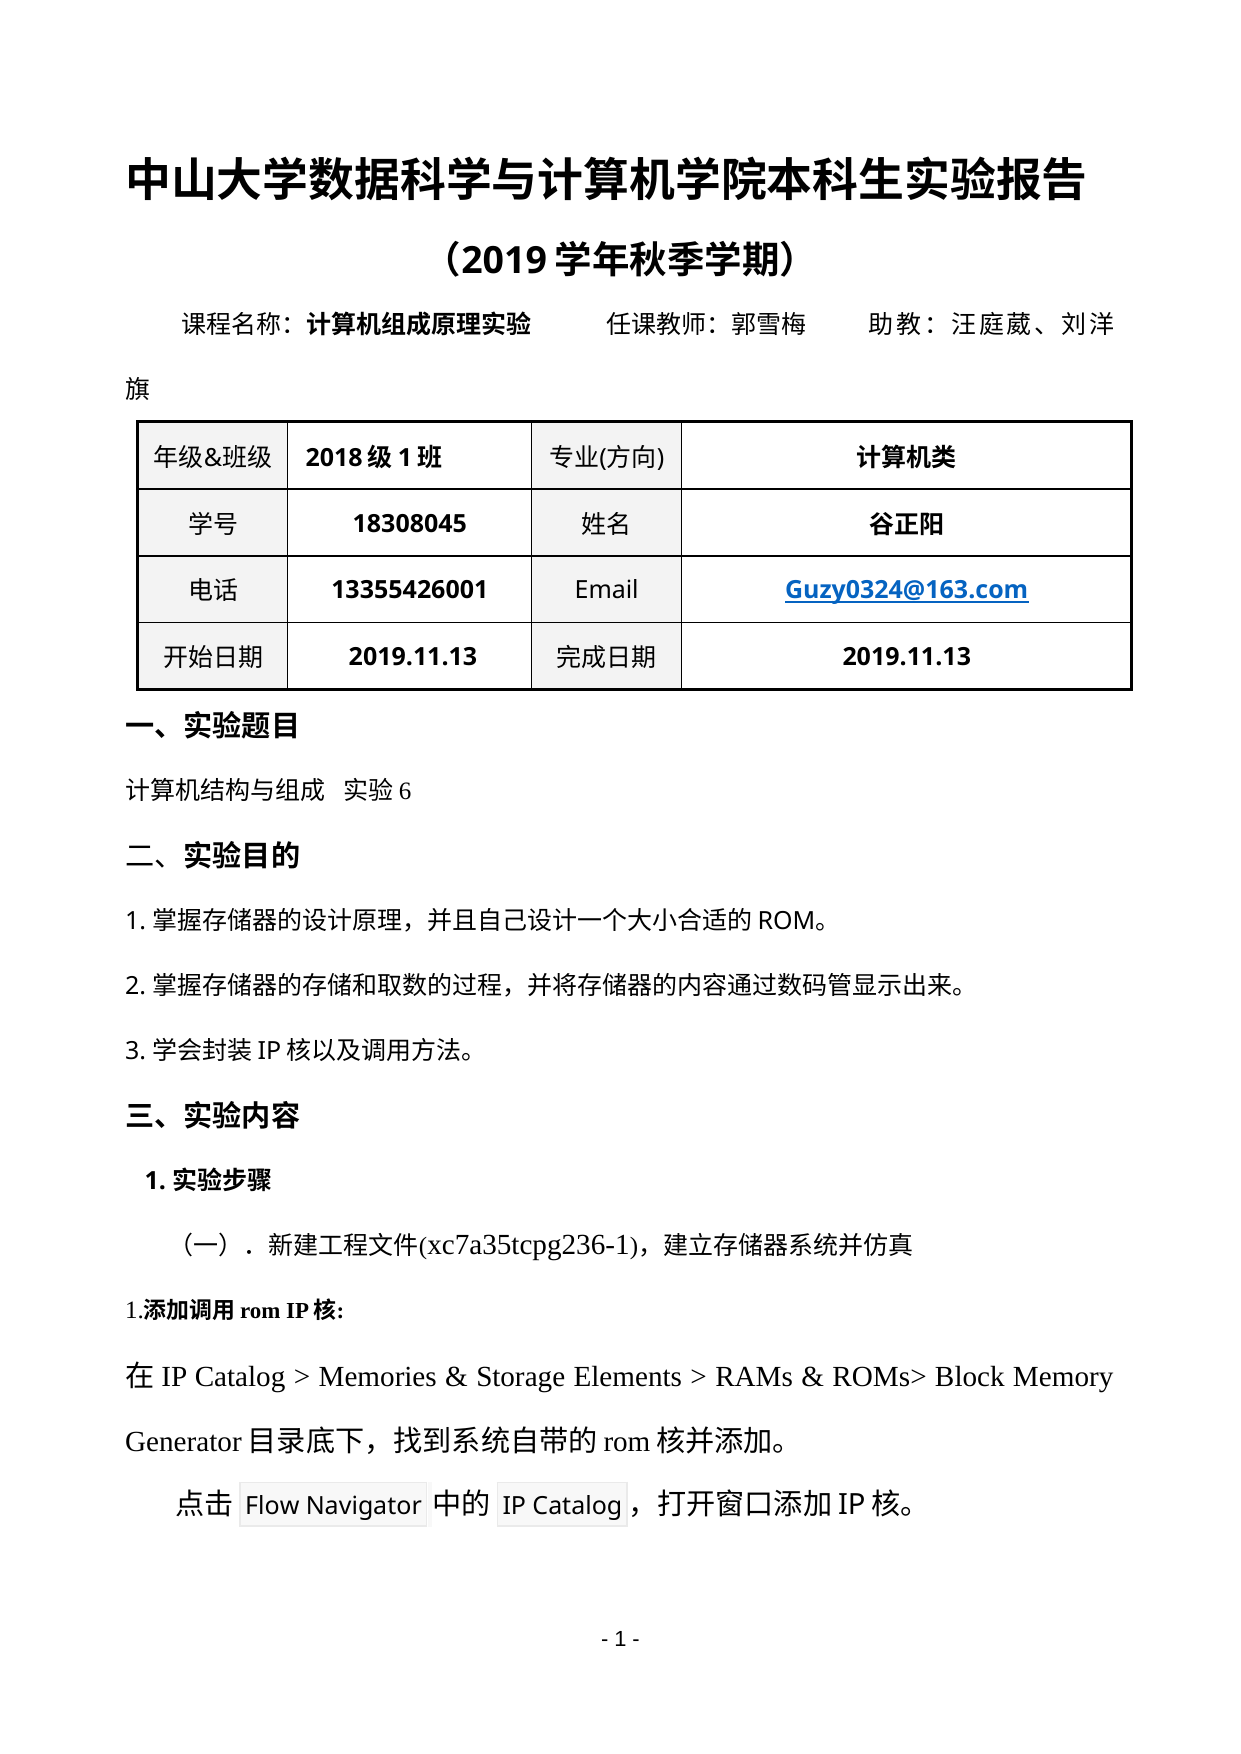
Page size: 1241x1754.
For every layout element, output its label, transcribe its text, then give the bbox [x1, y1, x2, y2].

text 3. 学会封装IP核以及调用方法。 [125, 1016, 1115, 1081]
table_cell 18308045 [288, 490, 531, 555]
table_header 计算机类 [682, 423, 1130, 488]
text 中山大学数据科学与计算机学院本科生实验报告 [125, 128, 1115, 225]
text （一）．新建工程文件(xc7a35tcpg236-1)，建立存储器系统并仿真 [125, 1211, 1115, 1276]
text 1. 实验步骤 [125, 1146, 1115, 1211]
text 1.添加调用rom IP核: [125, 1276, 1115, 1341]
text 2. 掌握存储器的存储和取数的过程，并将存储器的内容通过数码管显示出来。 [125, 951, 1115, 1016]
table_header 2018级1班 [288, 423, 531, 488]
text 一、实验题目 [125, 691, 1115, 756]
table_cell Guzy0324@163.com [682, 557, 1130, 621]
table_cell Email [532, 557, 681, 621]
table_header 专业(方向) [532, 423, 681, 488]
table_cell 2019.11.13 [682, 623, 1130, 688]
table_cell 完成日期 [532, 623, 681, 688]
table_cell 学号 [139, 490, 287, 555]
table_cell 2019.11.13 [288, 623, 531, 688]
text 三、实验内容 [125, 1081, 1115, 1146]
table_header 年级&班级 [139, 423, 287, 488]
table_cell 13355426001 [288, 557, 531, 621]
text 1. 掌握存储器的设计原理，并且自己设计一个大小合适的ROM。 [125, 886, 1115, 951]
text 点击Flow Navigator中的IP Catalog，打开窗口添加IP核。 [125, 1471, 1115, 1536]
table_cell 开始日期 [139, 623, 287, 688]
list 实验目的 [125, 821, 1115, 886]
text （2019学年秋季学期） [125, 225, 1115, 290]
text 课程名称：计算机组成原理实验 任课教师：郭雪梅 助教：汪庭葳、刘洋旗 [125, 290, 1115, 420]
text 在IP Catalog > Memories & Storage Elements > RAMs & ROMs> Block Memory Generator目录底下，找到系统自带的rom核并添加。 [125, 1341, 1115, 1471]
text 计算机结构与组成 实验6 [125, 756, 1115, 821]
table_cell 谷正阳 [682, 490, 1130, 555]
table_cell 电话 [139, 557, 287, 621]
table_cell 姓名 [532, 490, 681, 555]
